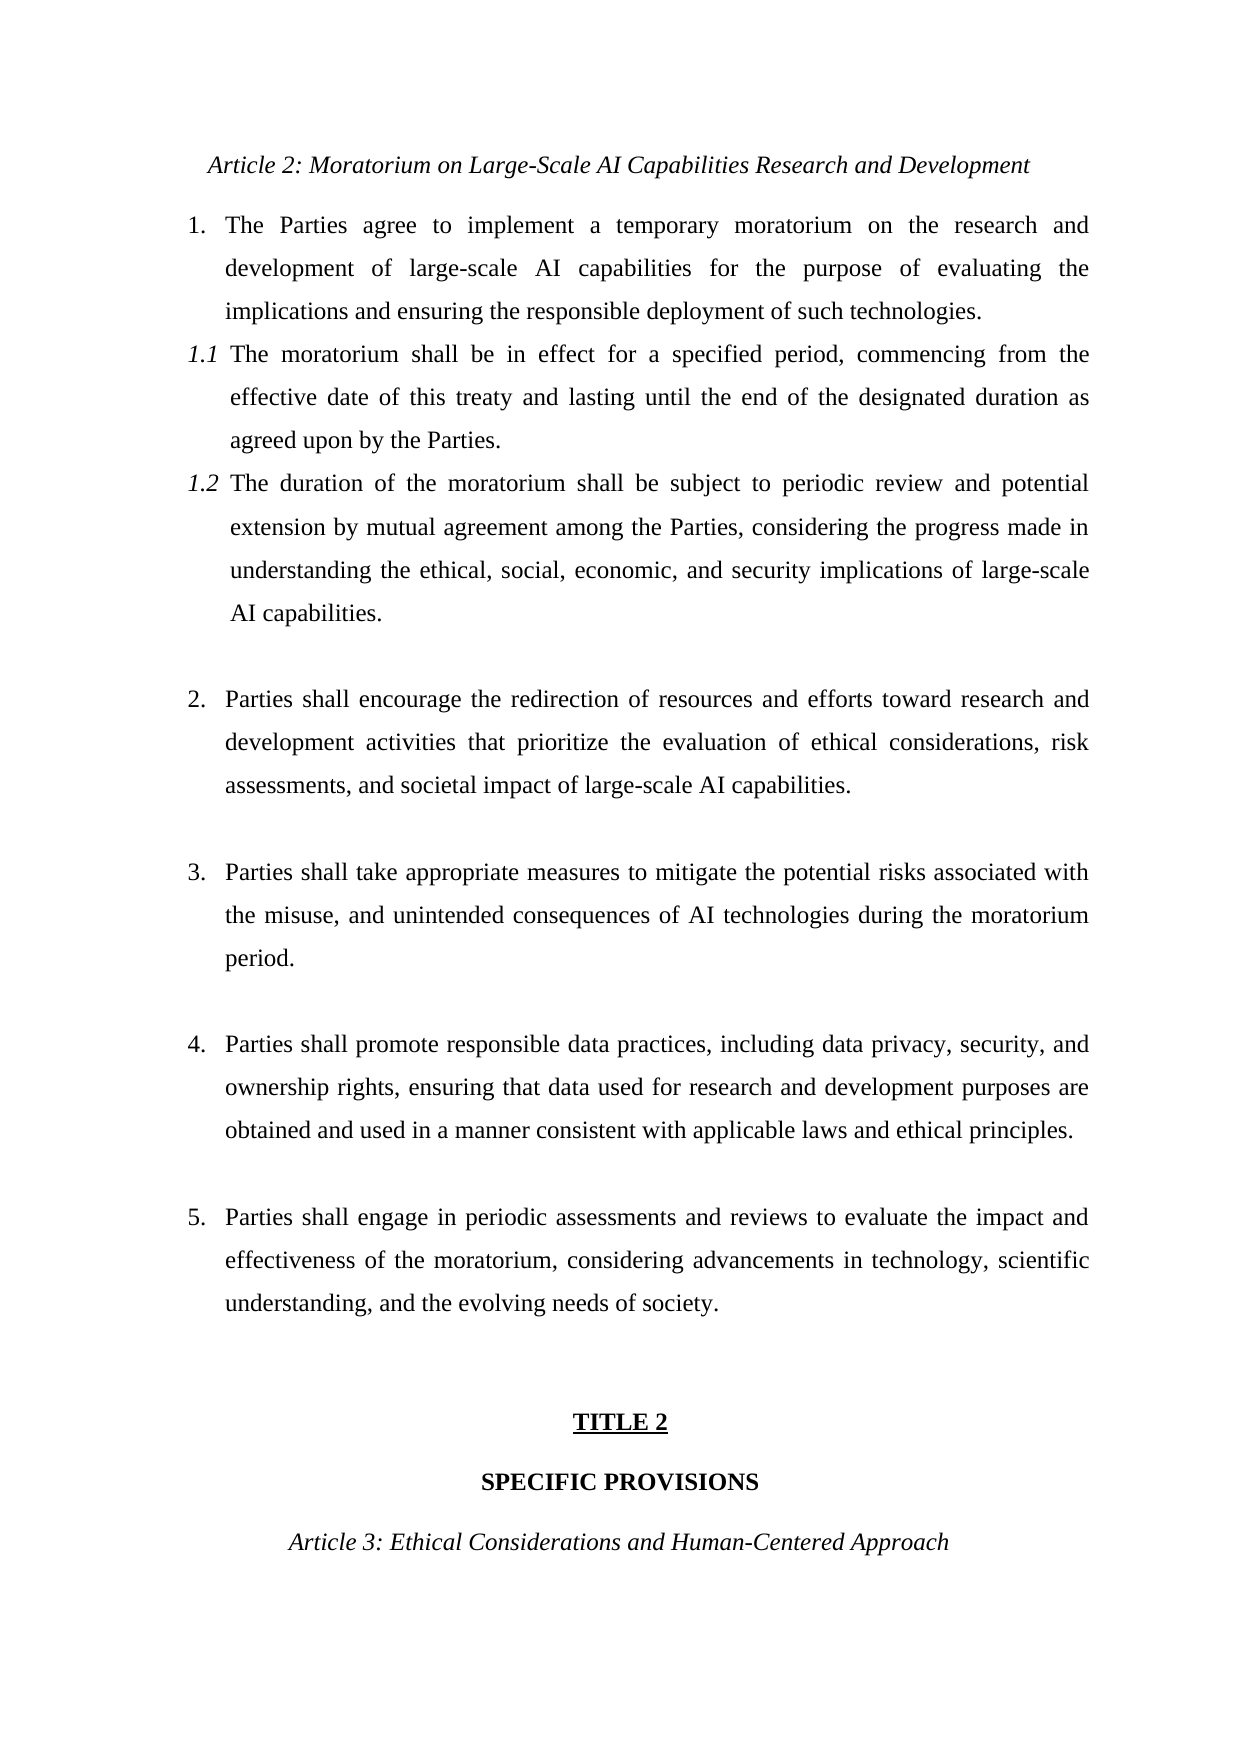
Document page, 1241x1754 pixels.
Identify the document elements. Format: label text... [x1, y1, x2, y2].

text Article 2: Moratorium on Large-Scale AI Capabilities Research and Development [150, 150, 1090, 179]
list Parties shall encourage the redirection of resources and efforts toward research and development activities that prioritize the evaluation of ethical considerations, risk assessments, and societal impact of large-scale AI capabilities. [187, 684, 1090, 799]
list The moratorium shall be in effect for a specified period, commencing from the effective date of this treaty and lasting until the end of the designated duration as agreed upon by the Parties. [187, 339, 1090, 454]
list Parties shall take appropriate measures to mitigate the potential risks associated with the misuse, and unintended consequences of AI technologies during the moratorium period. [187, 857, 1090, 972]
text Article 3: Ethical Considerations and Human-Centered Approach [150, 1527, 1090, 1556]
list The duration of the moratorium shall be subject to periodic review and potential extension by mutual agreement among the Parties, considering the progress made in understanding the ethical, social, economic, and security implications of large-scale AI capabilities. [187, 468, 1090, 627]
list Parties shall promote responsible data practices, including data privacy, security, and ownership rights, ensuring that data used for research and development purposes are obtained and used in a manner consistent with applicable laws and ethical principles. [187, 1029, 1090, 1144]
list The Parties agree to implement a temporary moratorium on the research and development of large-scale AI capabilities for the purpose of evaluating the implications and ensuring the responsible deployment of such technologies. [187, 210, 1090, 325]
list Parties shall engage in periodic assessments and reviews to evaluate the impact and effectiveness of the moratorium, considering advancements in technology, scientific understanding, and the evolving needs of society. [187, 1202, 1090, 1317]
text TITLE 2 [150, 1407, 1090, 1436]
text SPECIFIC PROVISIONS [150, 1467, 1090, 1496]
